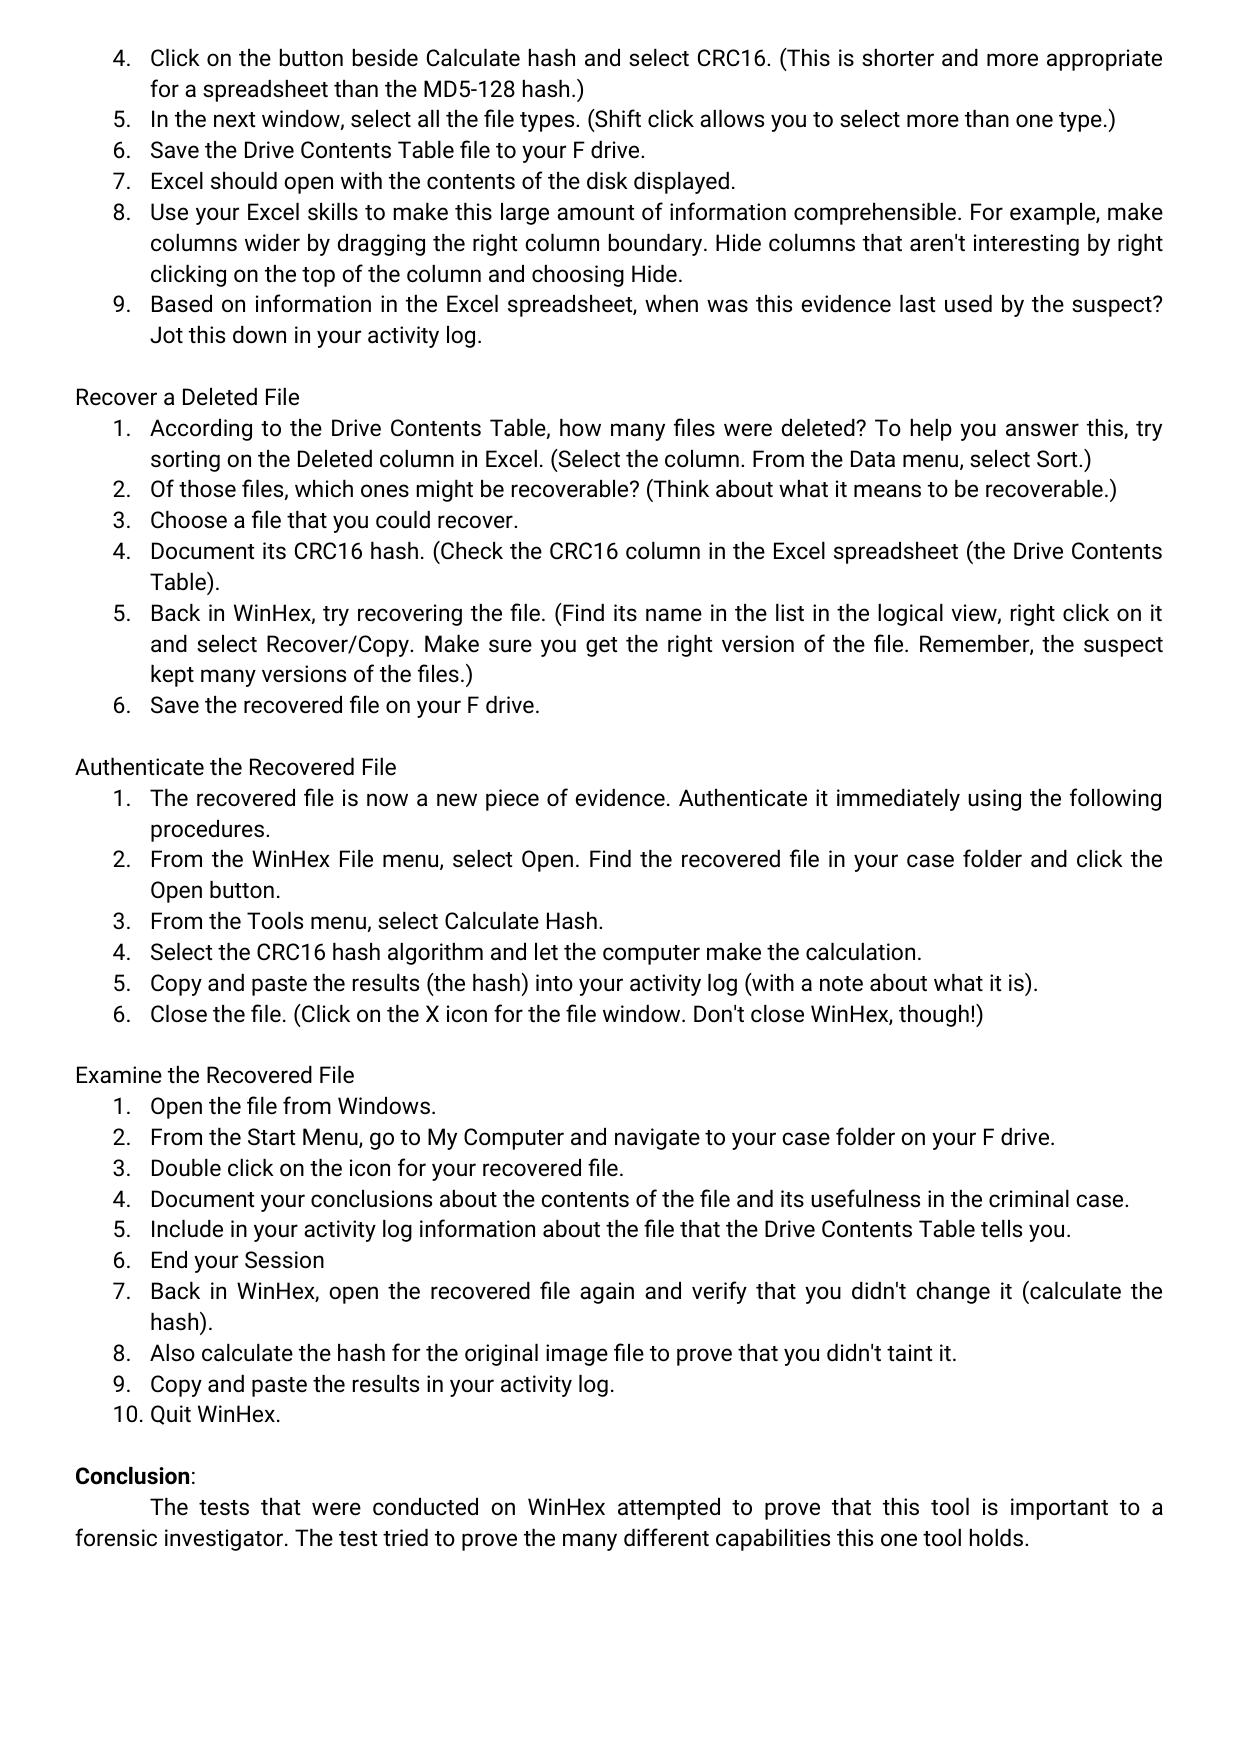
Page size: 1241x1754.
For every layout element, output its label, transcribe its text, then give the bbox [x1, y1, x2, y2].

text Examine the Recovered File [75, 1062, 1165, 1089]
list Copy and paste the results (the hash) into your activity log (with a note about what it is). [112, 970, 1165, 997]
list Double click on the icon for your recovered file. [112, 1155, 1165, 1182]
list Copy and paste the results in your activity log. [112, 1371, 1165, 1398]
list Of those files, which ones might be recoverable? (Think about what it means to be recoverable.) [112, 477, 1165, 503]
list Close the file. (Click on the X icon for the file window. Don't close WinHex, though!) [112, 1001, 1165, 1028]
list From the Tools menu, select Calculate Hash. [112, 908, 1165, 935]
text Recover a Deleted File [75, 384, 1165, 411]
text The tests that were conducted on WinHex attempted to prove that this tool is important to a forensic investigator. The test tried to prove the many different capabilities this one tool holds. [75, 1494, 1165, 1552]
list From the Start Menu, go to My Computer and navigate to your case folder on your F drive. [112, 1124, 1165, 1151]
list Select the CRC16 hash algorithm and let the computer make the calculation. [112, 939, 1165, 966]
list Back in WinHex, open the recovered file again and verify that you didn't change it (calculate the hash). [112, 1278, 1165, 1336]
list Excel should open with the contents of the disk displayed. [112, 168, 1165, 195]
list Use your Excel skills to make this large amount of information comprehensible. For example, make columns wider by dragging the right column boundary. Hide columns that aren't interesting by right clicking on the top of the column and choosing Hide. [112, 199, 1165, 288]
list Save the Drive Contents Table file to your F drive. [112, 137, 1165, 164]
list Back in WinHex, try recovering the file. (Find its name in the list in the logical view, right click on it and select Recover/Copy. Make sure you get the right version of the file. Remember, the suspect kept many versions of the files.) [112, 600, 1165, 688]
list According to the Drive Contents Table, how many files were deleted? To help you answer this, try sorting on the Deleted column in Excel. (Select the column. From the Data menu, select Sort.) [112, 415, 1165, 473]
list Click on the button beside Calculate hash and select CRC16. (This is shorter and more appropriate for a spreadsheet than the MD5-128 hash.) [112, 45, 1165, 103]
list The recovered file is now a new piece of evidence. Authenticate it immediately using the following procedures. [112, 785, 1165, 843]
list Save the recovered file on your F drive. [112, 692, 1165, 719]
list In the next window, select all the file types. (Shift click allows you to select more than one type.) [112, 107, 1165, 133]
list Document your conclusions about the contents of the file and its usefulness in the criminal case. [112, 1186, 1165, 1213]
list Document its CRC16 hash. (Check the CRC16 column in the Excel spreadsheet (the Drive Contents Table). [112, 538, 1165, 596]
list Based on information in the Excel spreadsheet, when was this evidence last used by the suspect? Jot this down in your activity log. [112, 292, 1165, 349]
list Include in your activity log information about the file that the Drive Contents Table tells you. [112, 1217, 1165, 1243]
text Authenticate the Recovered File [75, 754, 1165, 781]
text Conclusion: [75, 1463, 1165, 1490]
list Open the file from Windows. [112, 1093, 1165, 1120]
list Choose a file that you could recover. [112, 507, 1165, 534]
list From the WinHex File menu, select Open. Find the recovered file in your case folder and click the Open button. [112, 847, 1165, 904]
list Quit WinHex. [112, 1402, 1165, 1428]
list End your Session [112, 1247, 1165, 1274]
list Also calculate the hash for the original image file to prove that you didn't taint it. [112, 1340, 1165, 1367]
